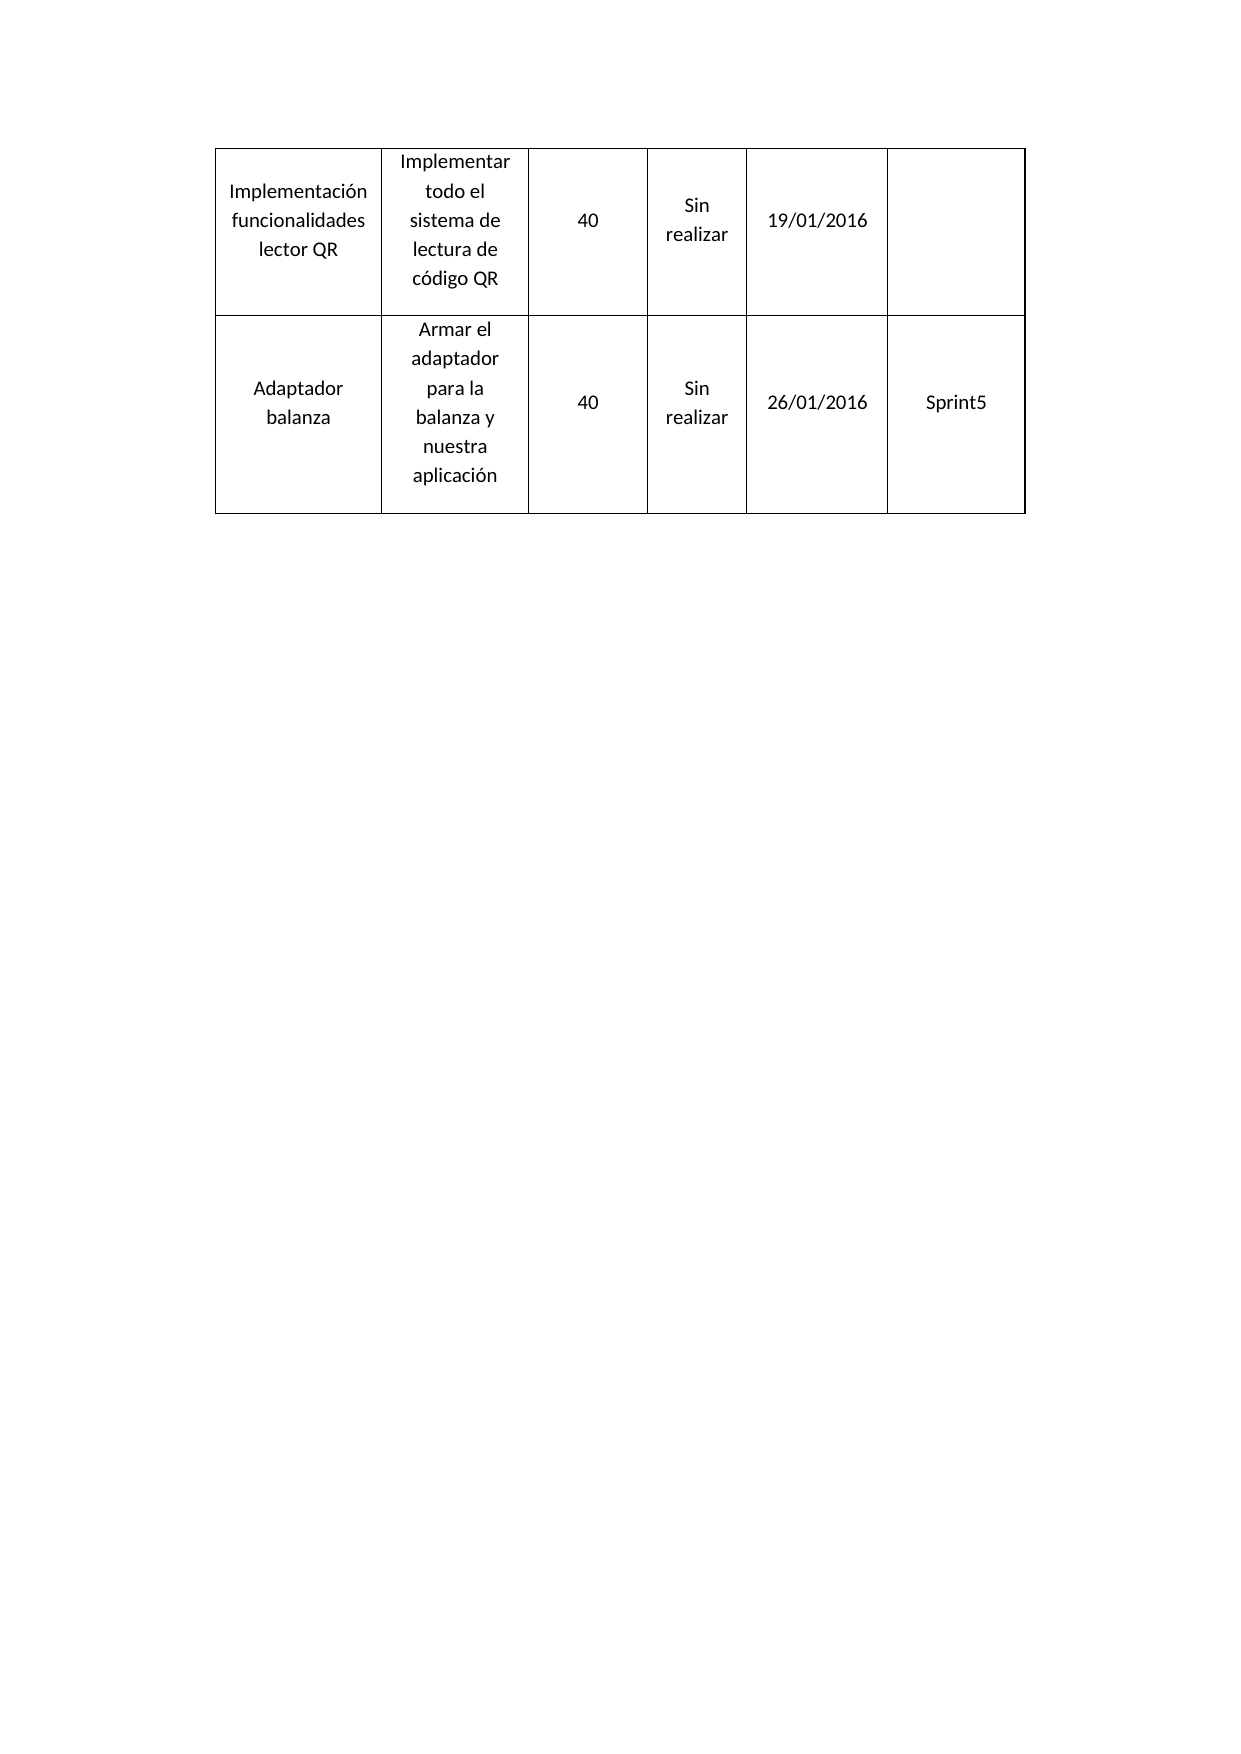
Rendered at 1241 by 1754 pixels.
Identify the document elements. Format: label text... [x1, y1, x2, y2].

table_header [888, 149, 1024, 315]
table_cell Sprint5 [888, 316, 1024, 512]
table_header Sin realizar [648, 149, 746, 315]
table_cell Sin realizar [648, 316, 746, 512]
table_header 19/01/2016 [747, 149, 887, 315]
table_cell 40 [529, 316, 647, 512]
table_header 40 [529, 149, 647, 315]
table_header Implementar todo el sistema de lectura de código QR [382, 149, 528, 315]
table_header Implementación funcionalidades lector QR [216, 149, 381, 315]
table_cell Armar el adaptador para la balanza y nuestra aplicación [382, 316, 528, 512]
table_cell Adaptador balanza [216, 316, 381, 512]
table_cell 26/01/2016 [747, 316, 887, 512]
